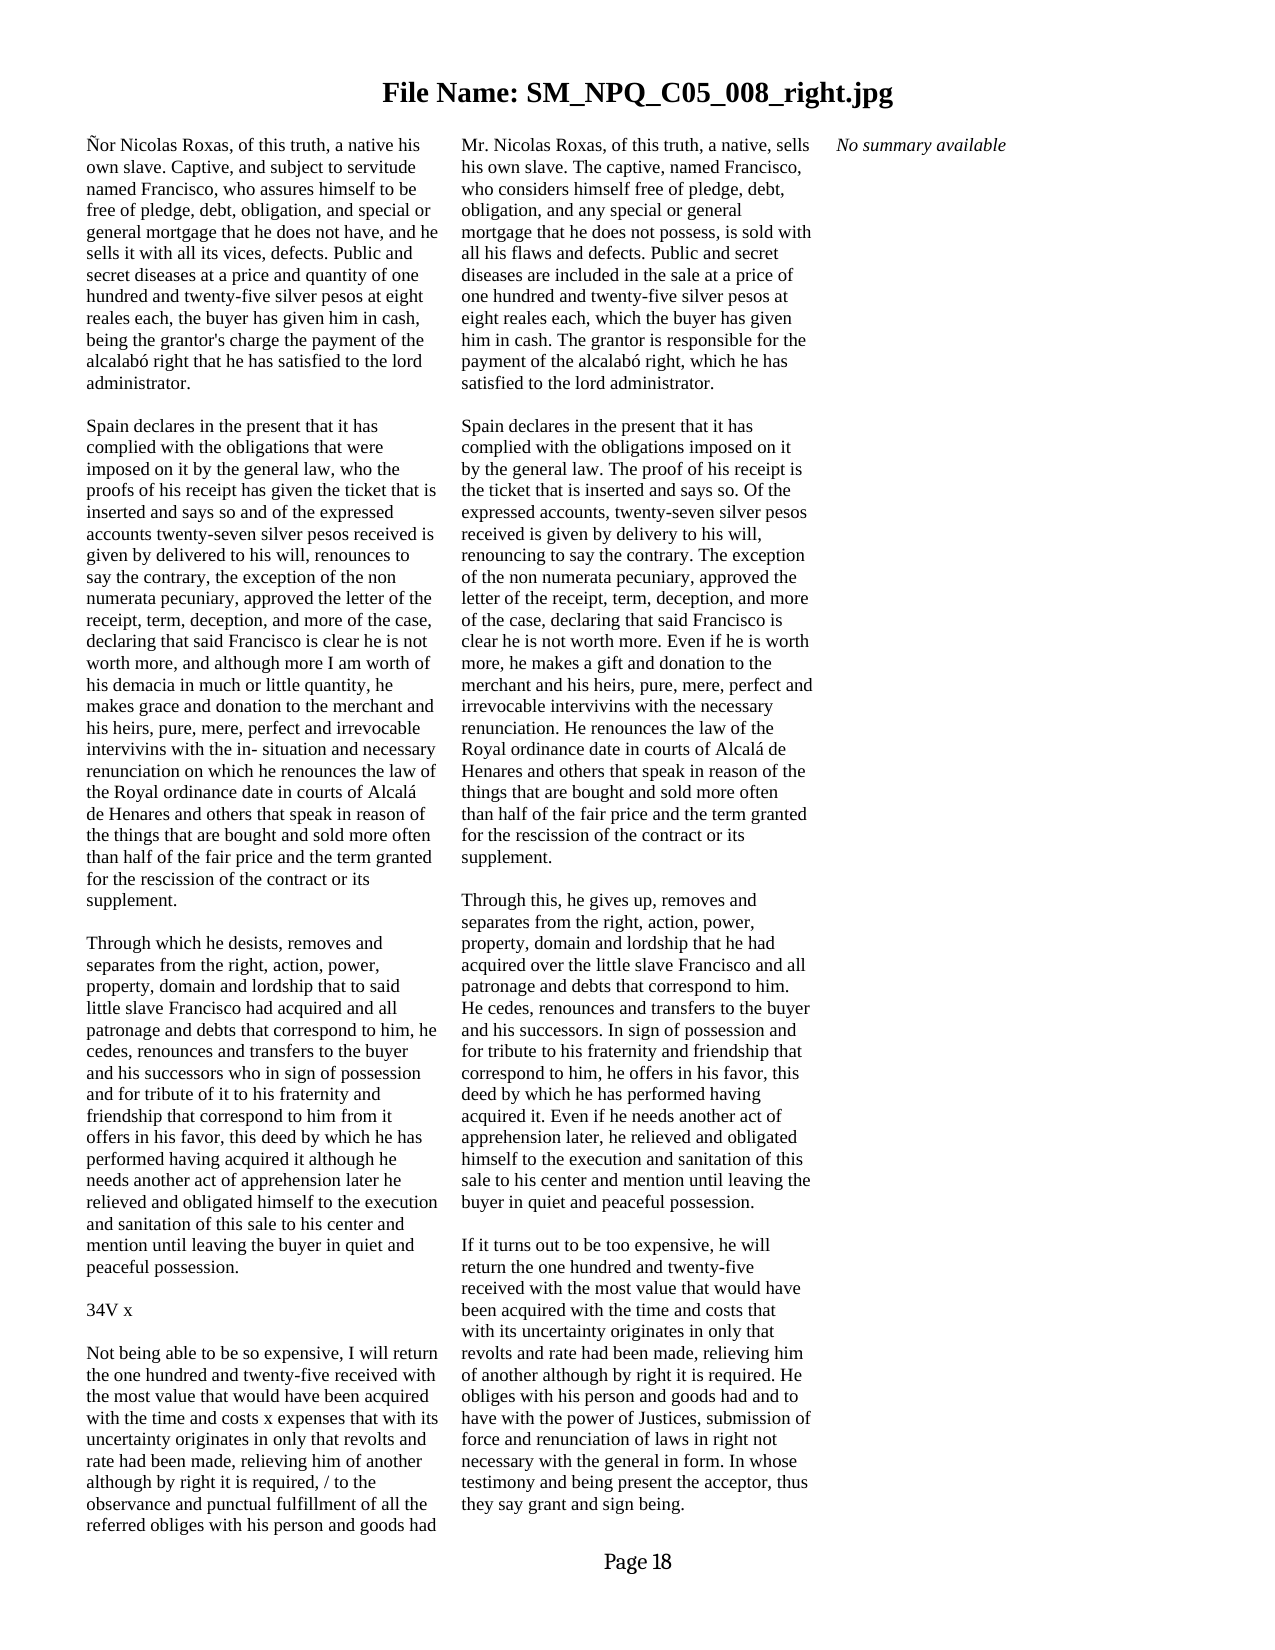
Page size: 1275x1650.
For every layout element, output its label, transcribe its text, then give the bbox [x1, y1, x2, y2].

subtitle File Name: SM_NPQ_C05_008_right.jpg [75, 75, 1200, 108]
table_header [825, 134, 1200, 1536]
